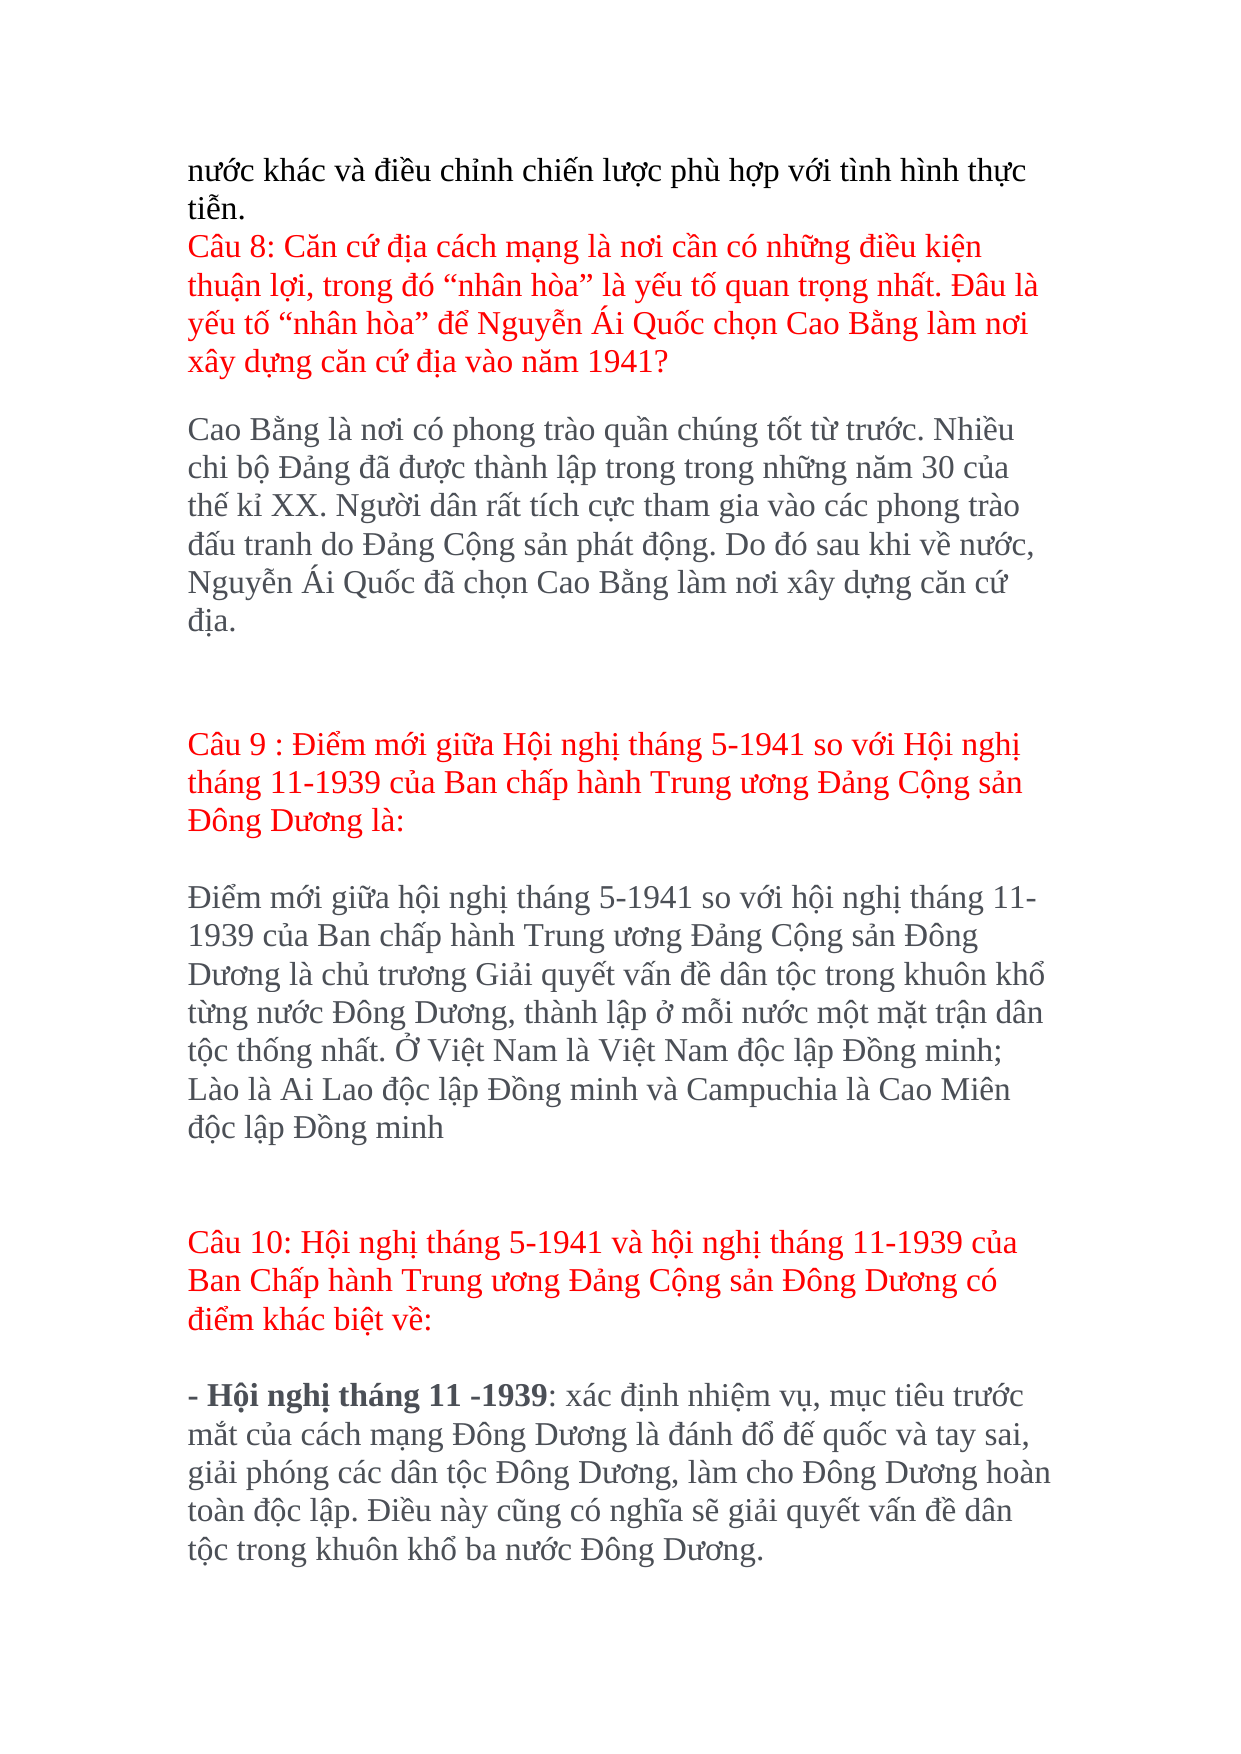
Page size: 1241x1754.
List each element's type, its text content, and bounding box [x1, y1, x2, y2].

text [187, 150, 1053, 227]
text - Hội nghị tháng 11 -1939: xác định nhiệm vụ, mục tiêu trước mắt của cách mạng Đông Dương là đánh đổ đế quốc và tay sai, giải phóng các dân tộc Đông Dương, làm cho Đông Dương hoàn toàn độc lập. Điều này cũng có nghĩa sẽ giải quyết vấn đề dân tộc trong khuôn khổ ba nước Đông Dương. [187, 1376, 1053, 1567]
text Cao Bằng là nơi có phong trào quần chúng tốt từ trước. Nhiều chi bộ Đảng đã được thành lập trong trong những năm 30 của thế kỉ XX. Người dân rất tích cực tham gia vào các phong trào đấu tranh do Đảng Cộng sản phát động. Do đó sau khi về nước, Nguyễn Ái Quốc đã chọn Cao Bằng làm nơi xây dựng căn cứ địa. [187, 409, 1053, 639]
text Câu 10: Hội nghị tháng 5-1941 và hội nghị tháng 11-1939 của Ban Chấp hành Trung ương Đảng Cộng sản Đông Dương có điểm khác biệt về: [433, 1222, 1053, 1337]
text Câu 8: Căn cứ địa cách mạng là nơi cần có những điều kiện thuận lợi, trong đó “nhân hòa” là yếu tố quan trọng nhất. Đâu là yếu tố “nhân hòa” để Nguyễn Ái Quốc chọn Cao Bằng làm nơi xây dựng căn cứ địa vào năm 1941? [187, 227, 1053, 380]
text Điểm mới giữa hội nghị tháng 5-1941 so với hội nghị tháng 11-1939 của Ban chấp hành Trung ương Đảng Cộng sản Đông Dương là chủ trương Giải quyết vấn đề dân tộc trong khuôn khổ từng nước Đông Dương, thành lập ở mỗi nước một mặt trận dân tộc thống nhất. Ở Việt Nam là Việt Nam độc lập Đồng minh; Lào là Ai Lao độc lập Đồng minh và Campuchia là Cao Miên độc lập Đồng minh [444, 877, 1053, 1146]
text Câu 9 : Điểm mới giữa Hội nghị tháng 5-1941 so với Hội nghị tháng 11-1939 của Ban chấp hành Trung ương Đảng Cộng sản Đông Dương là: [187, 724, 1053, 839]
